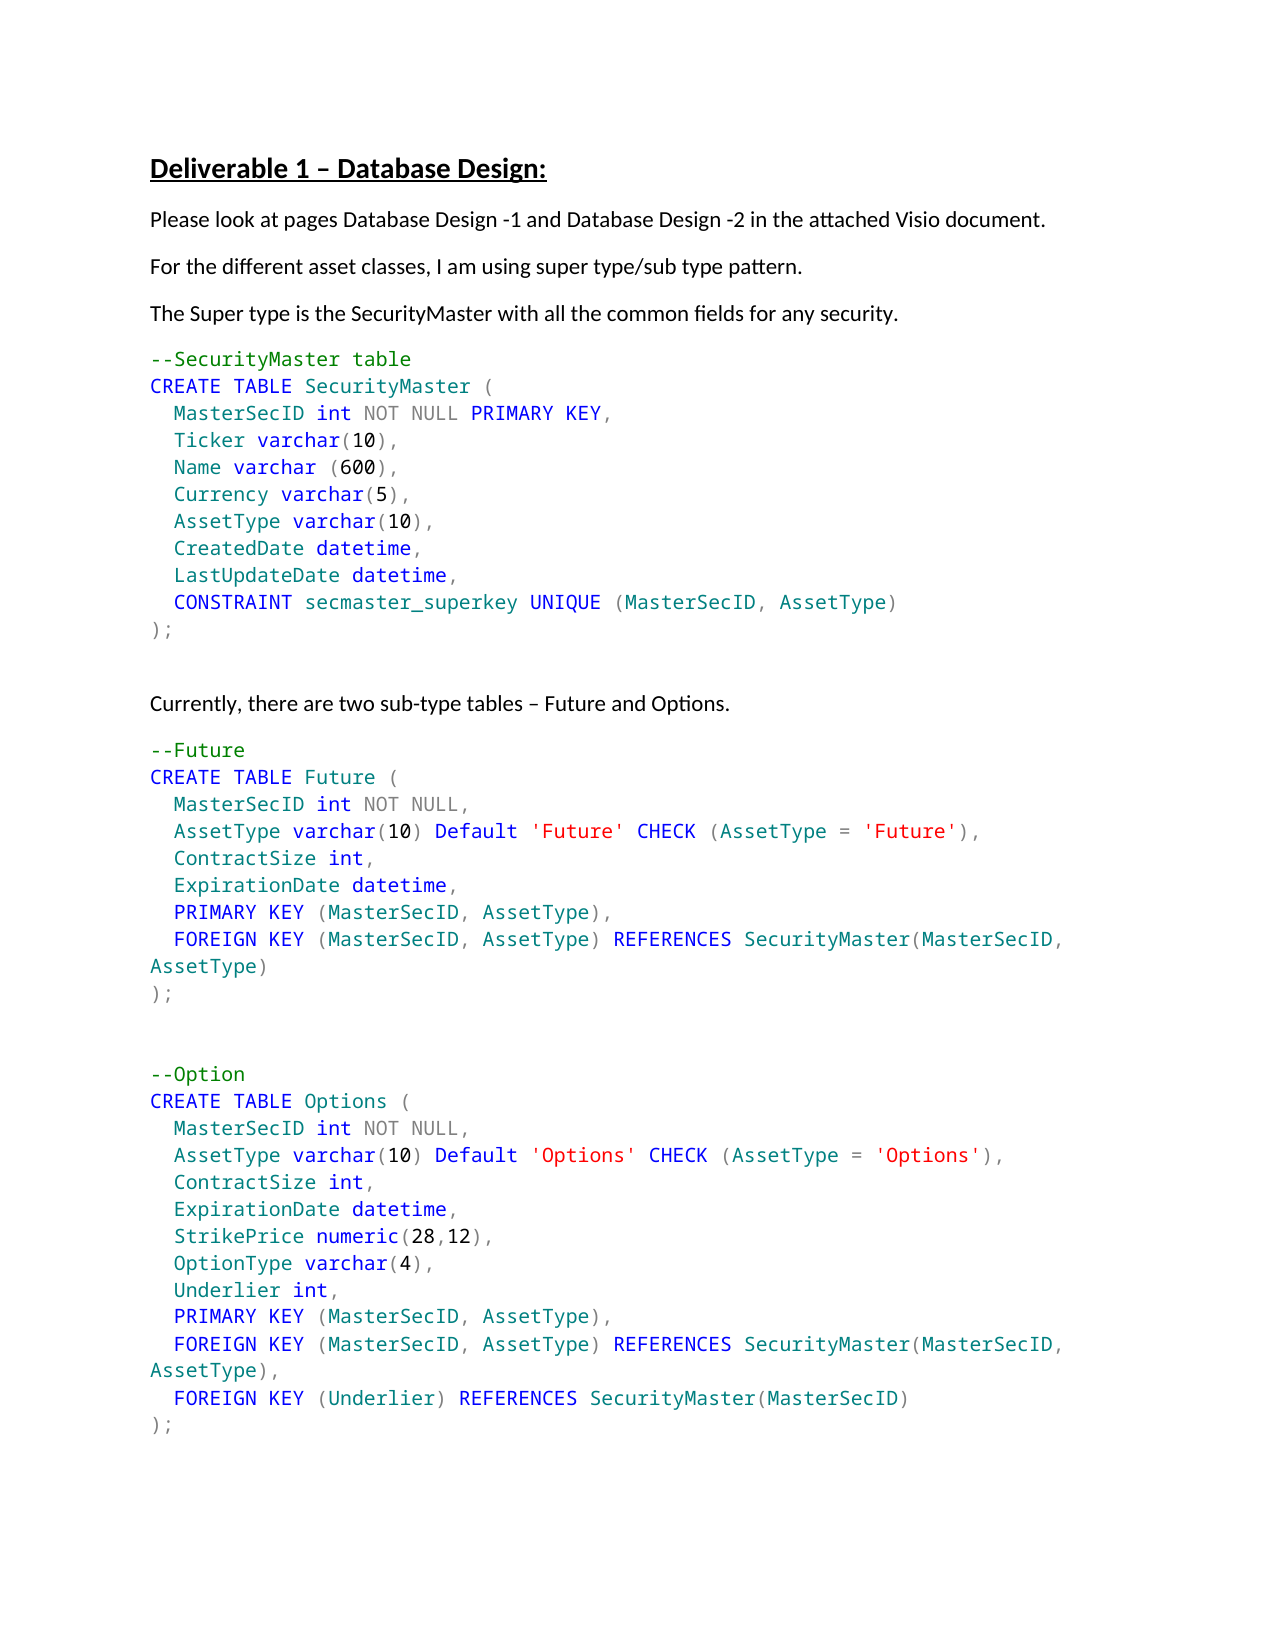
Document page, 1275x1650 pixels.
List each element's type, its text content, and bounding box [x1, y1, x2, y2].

text PRIMARY KEY (MasterSecID, AssetType), [150, 898, 1125, 925]
text LastUpdateDate datetime, [150, 562, 1125, 588]
text ); [150, 1411, 1125, 1438]
text Currency varchar(5), [150, 481, 1125, 508]
text --SecurityMaster table [150, 346, 1125, 373]
text StrikePrice numeric(28,12), [150, 1222, 1125, 1249]
text MasterSecID int NOT NULL PRIMARY KEY, [150, 400, 1125, 427]
text ); [150, 979, 1125, 1006]
text Underlier int, [150, 1276, 1125, 1303]
text Currently, there are two sub-type tables – Future and Options. [150, 689, 1125, 717]
text For the different asset classes, I am using super type/sub type pattern. [150, 252, 1125, 280]
text CONSTRAINT secmaster_superkey UNIQUE (MasterSecID, AssetType) [150, 588, 1125, 616]
text CREATE TABLE Future ( [150, 763, 1125, 790]
text ContractSize int, [150, 1168, 1125, 1195]
text --Option [150, 1060, 1125, 1087]
text ContractSize int, [150, 844, 1125, 871]
text MasterSecID int NOT NULL, [150, 790, 1125, 817]
text ExpirationDate datetime, [150, 871, 1125, 898]
text FOREIGN KEY (MasterSecID, AssetType) REFERENCES SecurityMaster(MasterSecID, AssetType), [150, 1330, 1125, 1384]
text The Super type is the SecurityMaster with all the common fields for any security. [150, 299, 1125, 327]
text Name varchar (600), [150, 454, 1125, 481]
text MasterSecID int NOT NULL, [150, 1114, 1125, 1141]
text AssetType varchar(10) Default 'Future' CHECK (AssetType = 'Future'), [150, 817, 1125, 844]
text ExpirationDate datetime, [150, 1195, 1125, 1222]
text Deliverable 1 – Database Design: [150, 150, 1125, 186]
text Please look at pages Database Design -1 and Database Design -2 in the attached Visio document. [150, 205, 1125, 233]
text AssetType varchar(10), [150, 508, 1125, 534]
text FOREIGN KEY (MasterSecID, AssetType) REFERENCES SecurityMaster(MasterSecID, AssetType) [150, 925, 1125, 979]
text Ticker varchar(10), [150, 427, 1125, 454]
text OptionType varchar(4), [150, 1249, 1125, 1276]
text AssetType varchar(10) Default 'Options' CHECK (AssetType = 'Options'), [150, 1141, 1125, 1168]
text CreatedDate datetime, [150, 534, 1125, 562]
text PRIMARY KEY (MasterSecID, AssetType), [150, 1303, 1125, 1330]
text FOREIGN KEY (Underlier) REFERENCES SecurityMaster(MasterSecID) [150, 1384, 1125, 1411]
text --Future [150, 736, 1125, 763]
text CREATE TABLE Options ( [150, 1087, 1125, 1114]
text CREATE TABLE SecurityMaster ( [150, 373, 1125, 400]
text ); [150, 616, 1125, 642]
